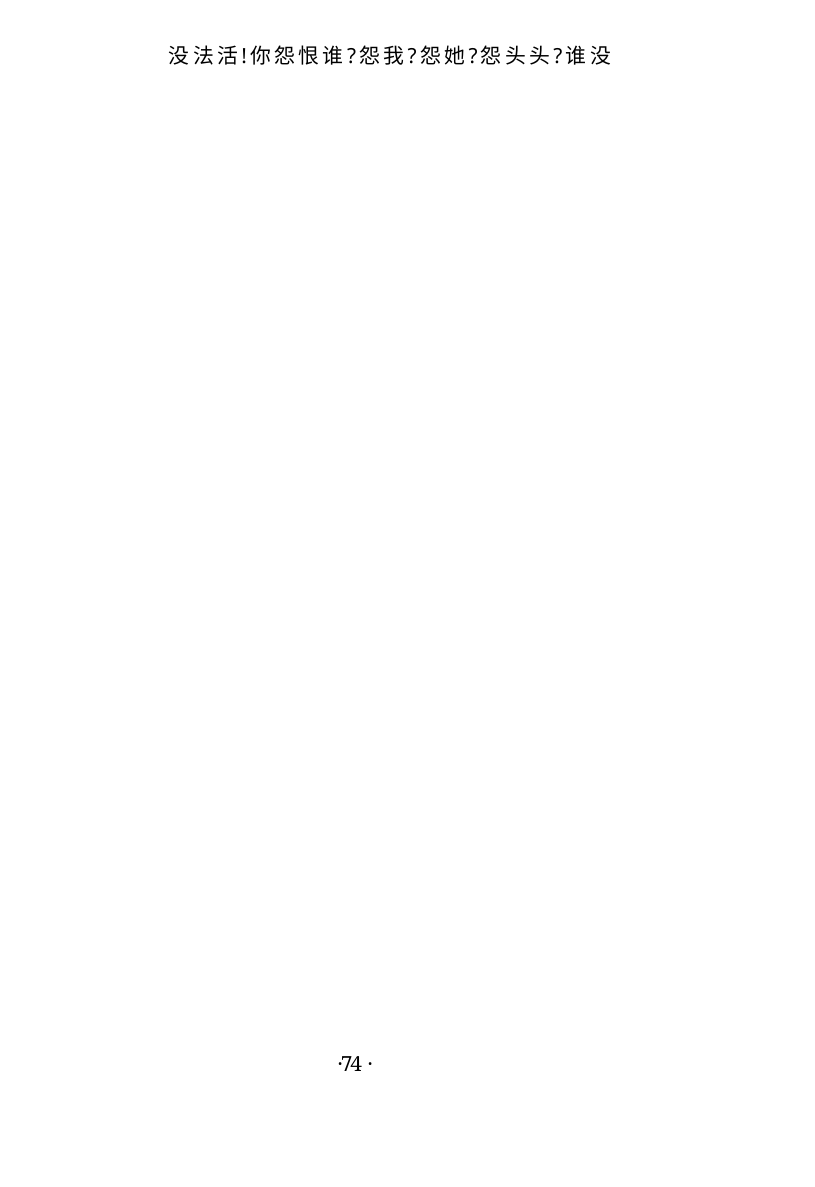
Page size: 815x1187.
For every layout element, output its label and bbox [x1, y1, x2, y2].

text [82, 42, 660, 70]
